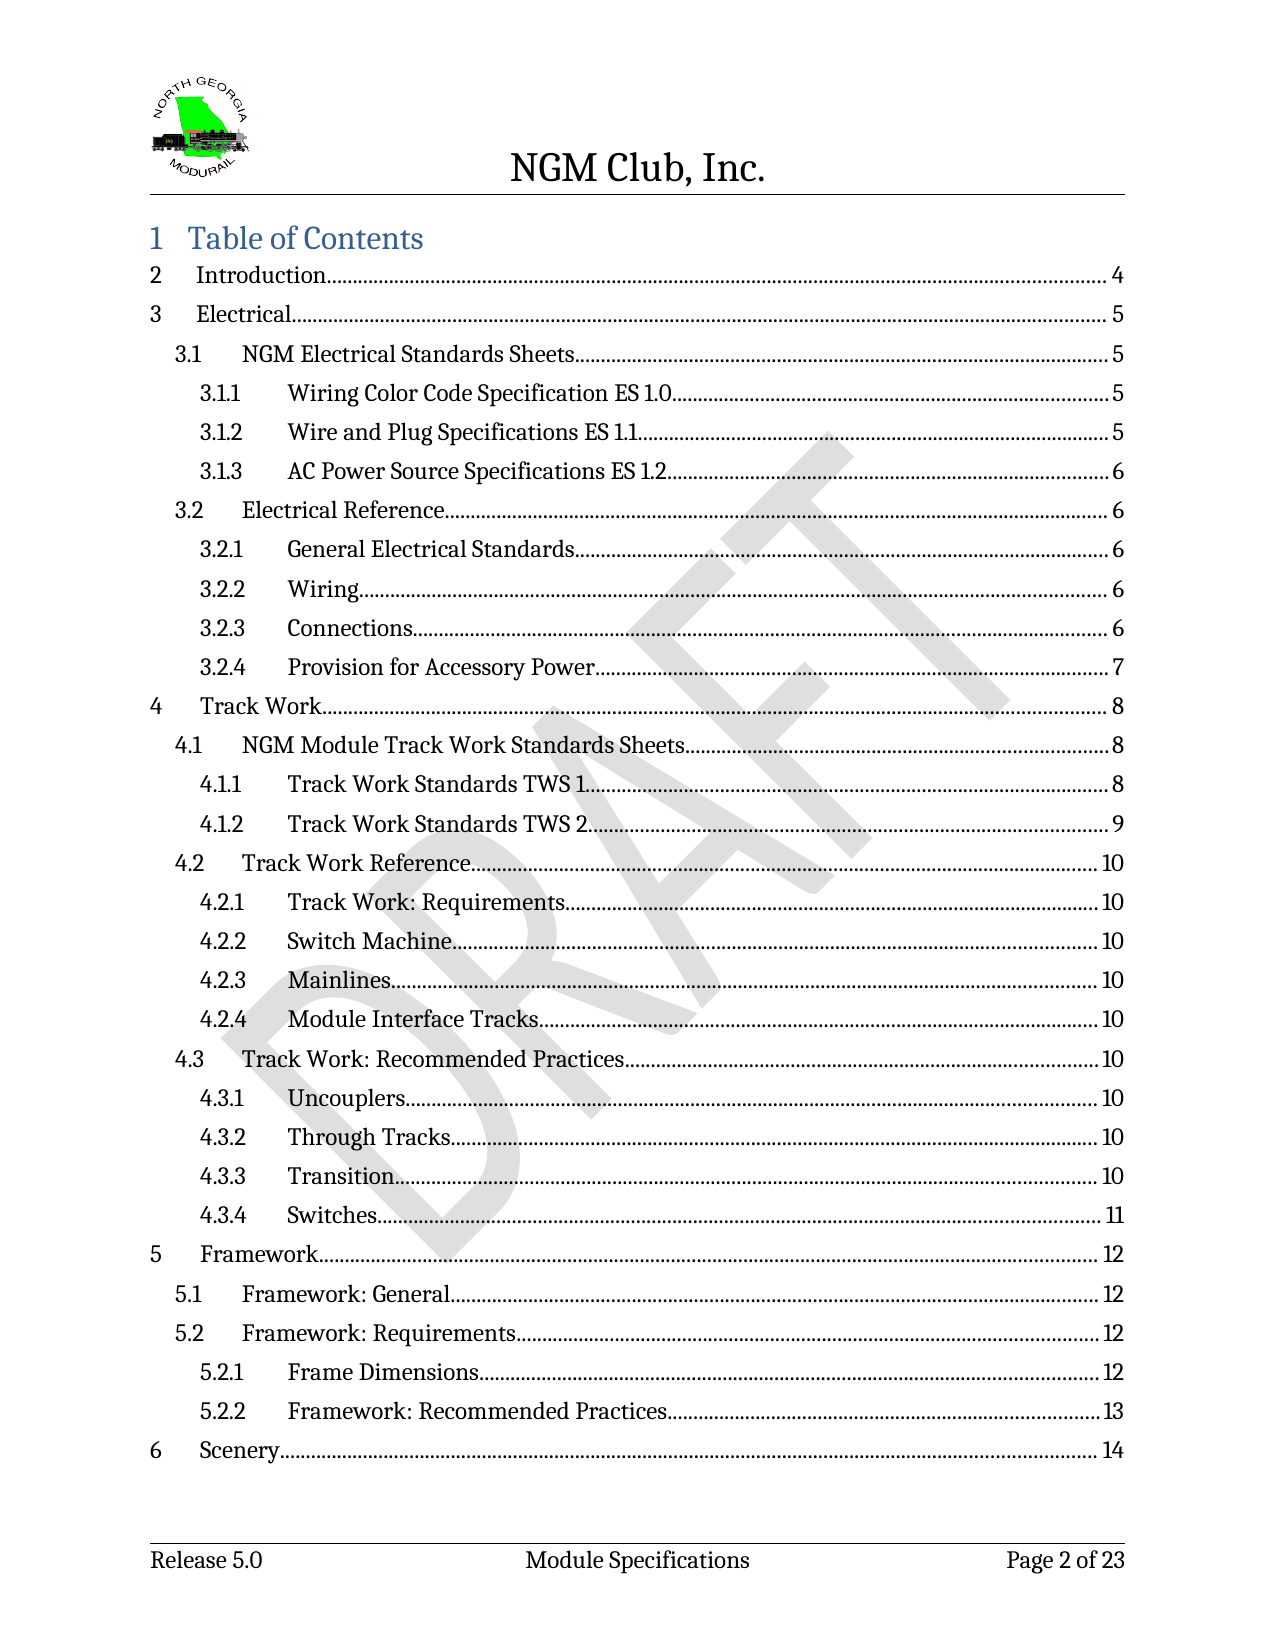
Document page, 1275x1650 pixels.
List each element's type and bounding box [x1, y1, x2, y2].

picture [150, 75, 251, 182]
